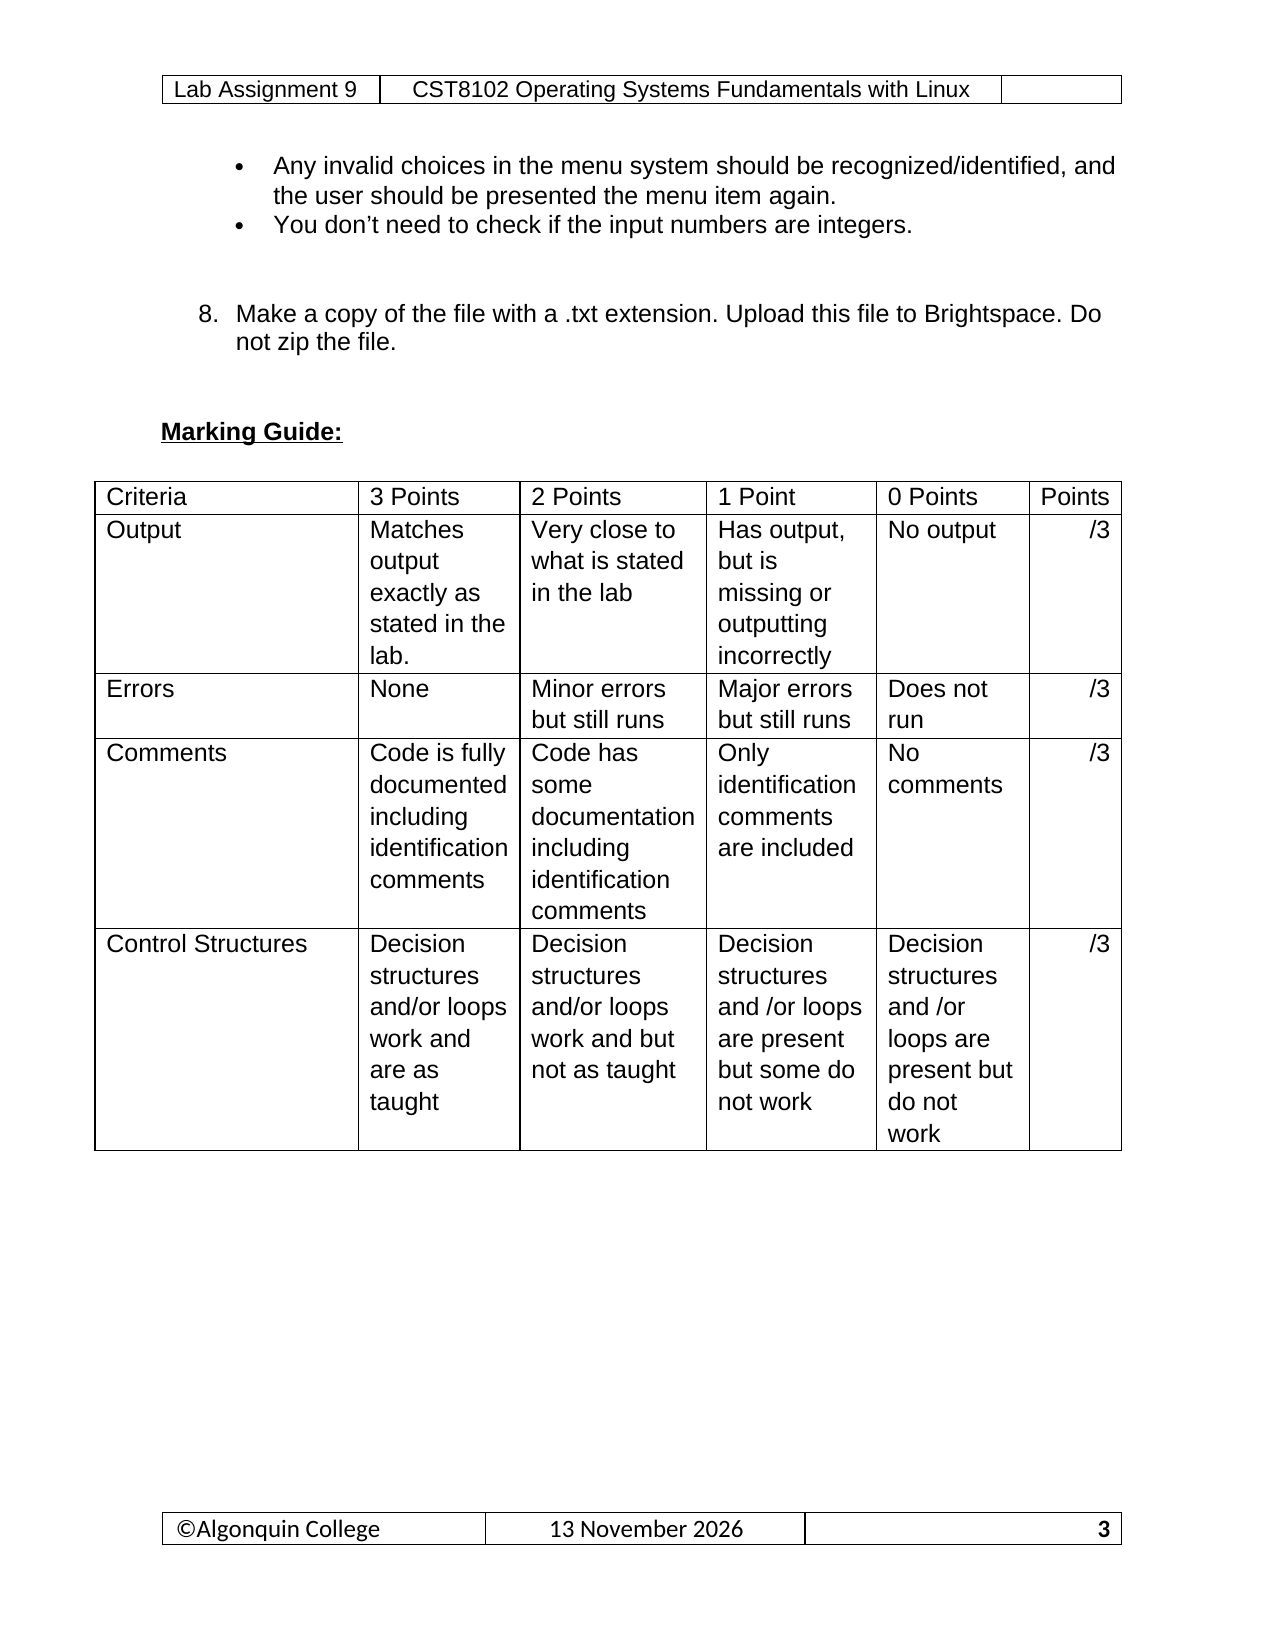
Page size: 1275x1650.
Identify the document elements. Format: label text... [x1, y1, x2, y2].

list You don’t need to check if the input numbers are integers. [236, 210, 1122, 239]
table_cell Code is fully documented including identification comments [359, 739, 519, 928]
list Make a copy of the file with a .txt extension. Upload this file to Brightspace. Do not zip the file. [198, 298, 1122, 356]
table_cell Very close to what is stated in the lab [521, 515, 706, 673]
list Any invalid choices in the menu system should be recognized/identified, and the user should be presented the menu item again. [236, 151, 1122, 209]
table_cell Comments [96, 739, 358, 928]
table_cell Errors [96, 674, 358, 737]
table_cell No output [877, 515, 1029, 673]
text Marking Guide: [161, 417, 1122, 446]
table_cell None [359, 674, 519, 737]
table_cell Decision structures and/or loops work and are as taught [359, 929, 519, 1150]
table_header 3 Points [359, 482, 519, 514]
table_header Criteria [96, 482, 358, 514]
table_cell Does not run [877, 674, 1029, 737]
table_header 0 Points [877, 482, 1029, 514]
table_cell /3 [1030, 739, 1121, 928]
table_header 2 Points [521, 482, 706, 514]
table_cell /3 [1030, 929, 1121, 1150]
table_cell Minor errors but still runs [521, 674, 706, 737]
table_cell No comments [877, 739, 1029, 928]
table_header Points [1030, 482, 1121, 514]
table_cell Only identification comments are included [707, 739, 876, 928]
table_cell Has output, but is missing or outputting incorrectly [707, 515, 876, 673]
table_header 1 Point [707, 482, 876, 514]
table_cell Code has some documentation including identification comments [521, 739, 706, 928]
table_cell Decision structures and /or loops are present but do not work [877, 929, 1029, 1150]
table_cell Output [96, 515, 358, 673]
table_cell /3 [1030, 515, 1121, 673]
table_cell Control Structures [96, 929, 358, 1150]
table_cell Major errors but still runs [707, 674, 876, 737]
table_cell Decision structures and /or loops are present but some do not work [707, 929, 876, 1150]
table_cell Matches output exactly as stated in the lab. [359, 515, 519, 673]
table_cell Decision structures and/or loops work and but not as taught [521, 929, 706, 1150]
table_cell /3 [1030, 674, 1121, 737]
